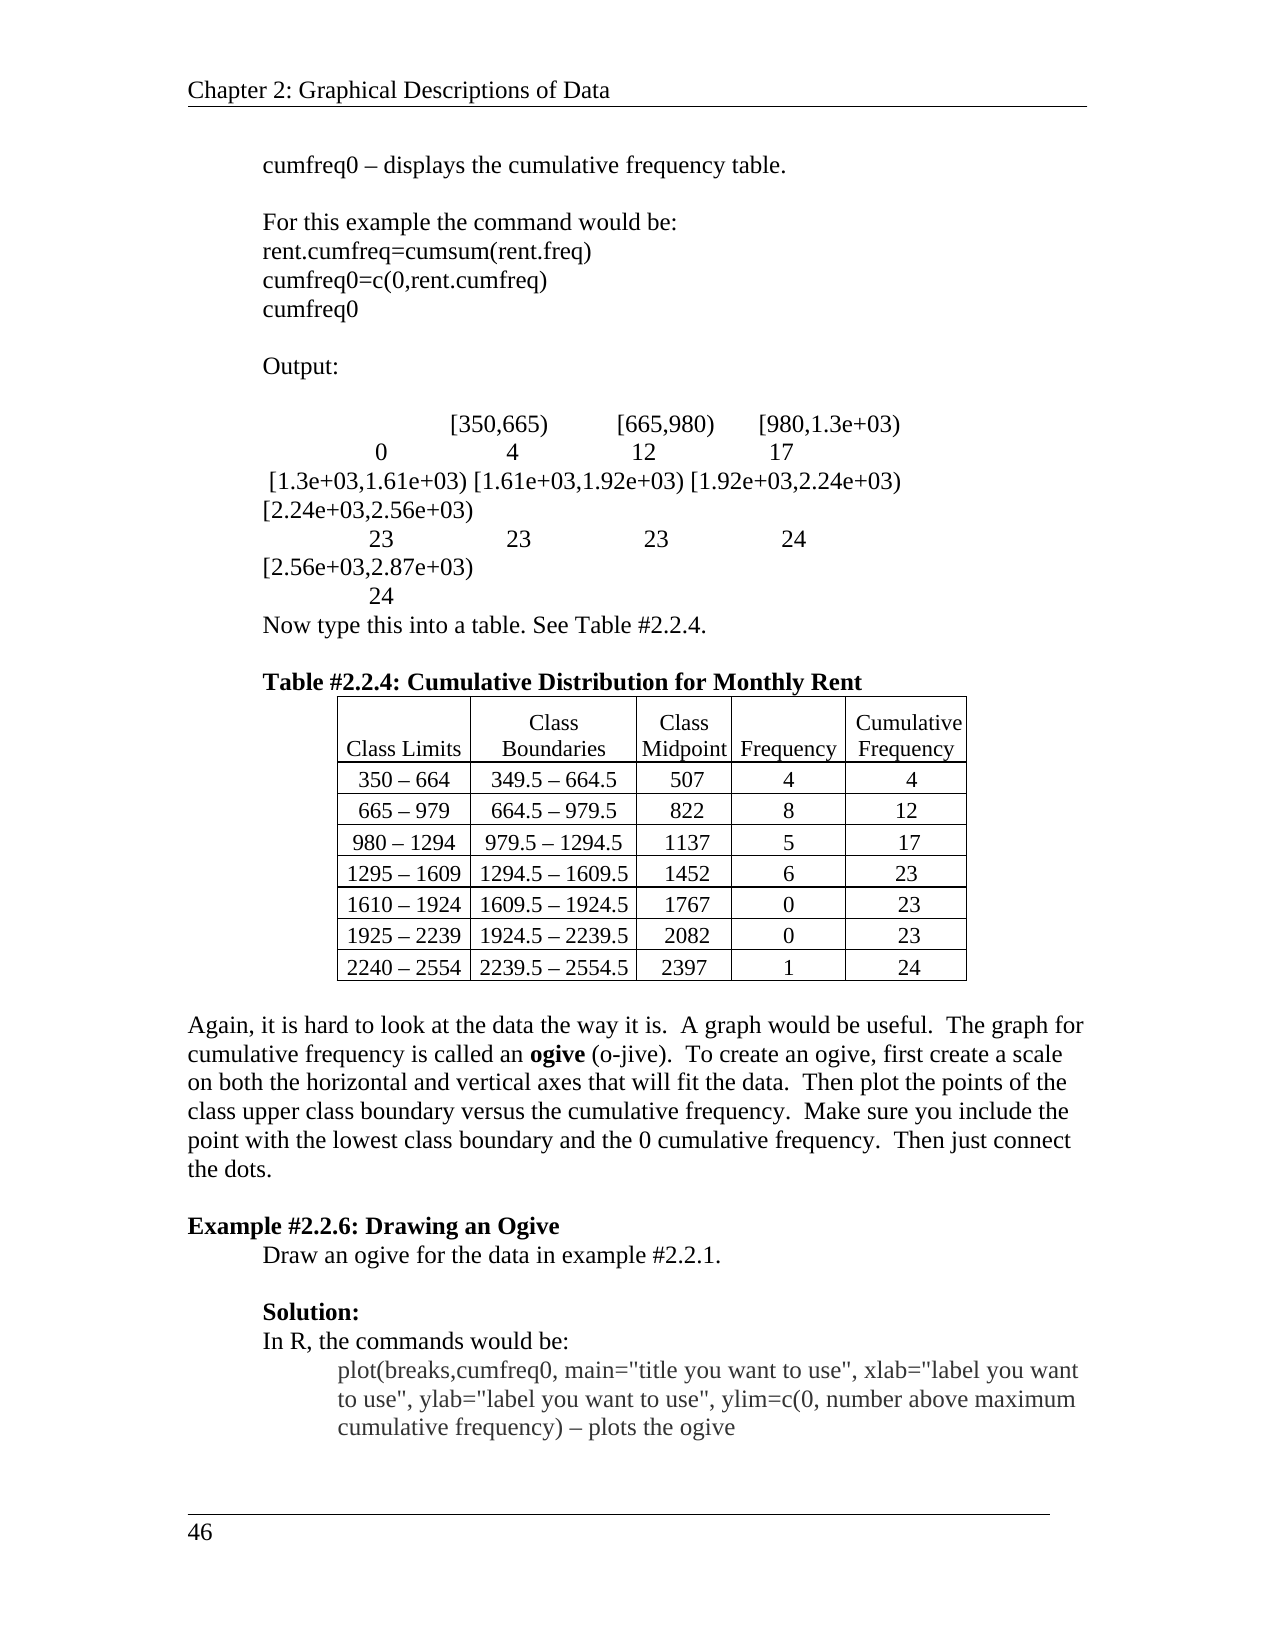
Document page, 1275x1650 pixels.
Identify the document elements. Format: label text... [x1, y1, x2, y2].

text [350,665) [665,980) [980,1.3e+03) [262, 409, 1087, 437]
text 23 23 23 24 [262, 524, 1087, 552]
table_cell 2397 [637, 950, 731, 980]
table_cell 1610 – 1924 [338, 888, 470, 918]
table_cell 0 [732, 919, 845, 949]
text cumfreq0 – displays the cumulative frequency table. [262, 150, 1087, 179]
table_cell 12 [846, 794, 966, 824]
table_cell 4 [846, 763, 966, 793]
table_cell 23 [846, 919, 966, 949]
table_header Frequency [732, 697, 845, 761]
table_cell 0 [732, 888, 845, 918]
text Solution: [262, 1297, 1087, 1326]
text Output: [262, 351, 1087, 380]
text 0 4 12 17 [262, 437, 1087, 466]
table_cell 17 [846, 825, 966, 855]
table_cell 6 [732, 856, 845, 886]
table_header Class Limits [338, 697, 470, 761]
table_cell 1294.5 – 1609.5 [471, 856, 636, 886]
table_cell 350 – 664 [338, 763, 470, 793]
table_cell 23 [846, 856, 966, 886]
text [2.56e+03,2.87e+03) [262, 552, 1087, 581]
table_cell 23 [846, 888, 966, 918]
table_cell 1295 – 1609 [338, 856, 470, 886]
text cumfreq0=c(0,rent.cumfreq) [262, 265, 1087, 294]
table_cell 980 – 1294 [338, 825, 470, 855]
table_cell 8 [732, 794, 845, 824]
table_cell 1925 – 2239 [338, 919, 470, 949]
table_cell 822 [637, 794, 731, 824]
table_header Class Midpoint [637, 697, 731, 761]
text In R, the commands would be: [262, 1326, 1087, 1355]
text Table #2.2.4: Cumulative Distribution for Monthly Rent [187, 667, 1087, 696]
text rent.cumfreq=cumsum(rent.freq) [262, 236, 1087, 265]
table_cell 665 – 979 [338, 794, 470, 824]
text plot(breaks,cumfreq0, main="title you want to use", xlab="label you want to use", ylab="label you want to use", ylim=c(0, number above maximum cumulative frequency) – plots the ogive [337, 1355, 1087, 1441]
table_cell 1137 [637, 825, 731, 855]
table_cell 664.5 – 979.5 [471, 794, 636, 824]
text Again, it is hard to look at the data the way it is. A graph would be useful. The graph for cumulative frequency is called an ogive (o-jive). To create an ogive, first create a scale on both the horizontal and vertical axes that will fit the data. Then plot the points of the class upper class boundary versus the cumulative frequency. Make sure you include the point with the lowest class boundary and the 0 cumulative frequency. Then just connect the dots. [187, 1010, 1087, 1182]
text Now type this into a table. See Table #2.2.4. [262, 610, 1087, 639]
text Draw an ogive for the data in example #2.2.1. [187, 1240, 1087, 1269]
table_cell 1609.5 – 1924.5 [471, 888, 636, 918]
text cumfreq0 [262, 294, 1087, 322]
table_header Cumulative Frequency [846, 697, 966, 761]
text Example #2.2.6: Drawing an Ogive [187, 1211, 1087, 1240]
table_cell 5 [732, 825, 845, 855]
table_cell 1767 [637, 888, 731, 918]
table_cell 4 [732, 763, 845, 793]
table_header Class Boundaries [471, 697, 636, 761]
text 24 [262, 581, 1087, 610]
table_cell 2082 [637, 919, 731, 949]
text [1.3e+03,1.61e+03) [1.61e+03,1.92e+03) [1.92e+03,2.24e+03) [2.24e+03,2.56e+03) [262, 466, 1087, 524]
table_cell 1 [732, 950, 845, 980]
table_cell 979.5 – 1294.5 [471, 825, 636, 855]
text For this example the command would be: [262, 207, 1087, 236]
table_cell 1924.5 – 2239.5 [471, 919, 636, 949]
table_cell 507 [637, 763, 731, 793]
table_cell 349.5 – 664.5 [471, 763, 636, 793]
table_cell 2239.5 – 2554.5 [471, 950, 636, 980]
table_cell 24 [846, 950, 966, 980]
table_cell 2240 – 2554 [338, 950, 470, 980]
table_cell 1452 [637, 856, 731, 886]
